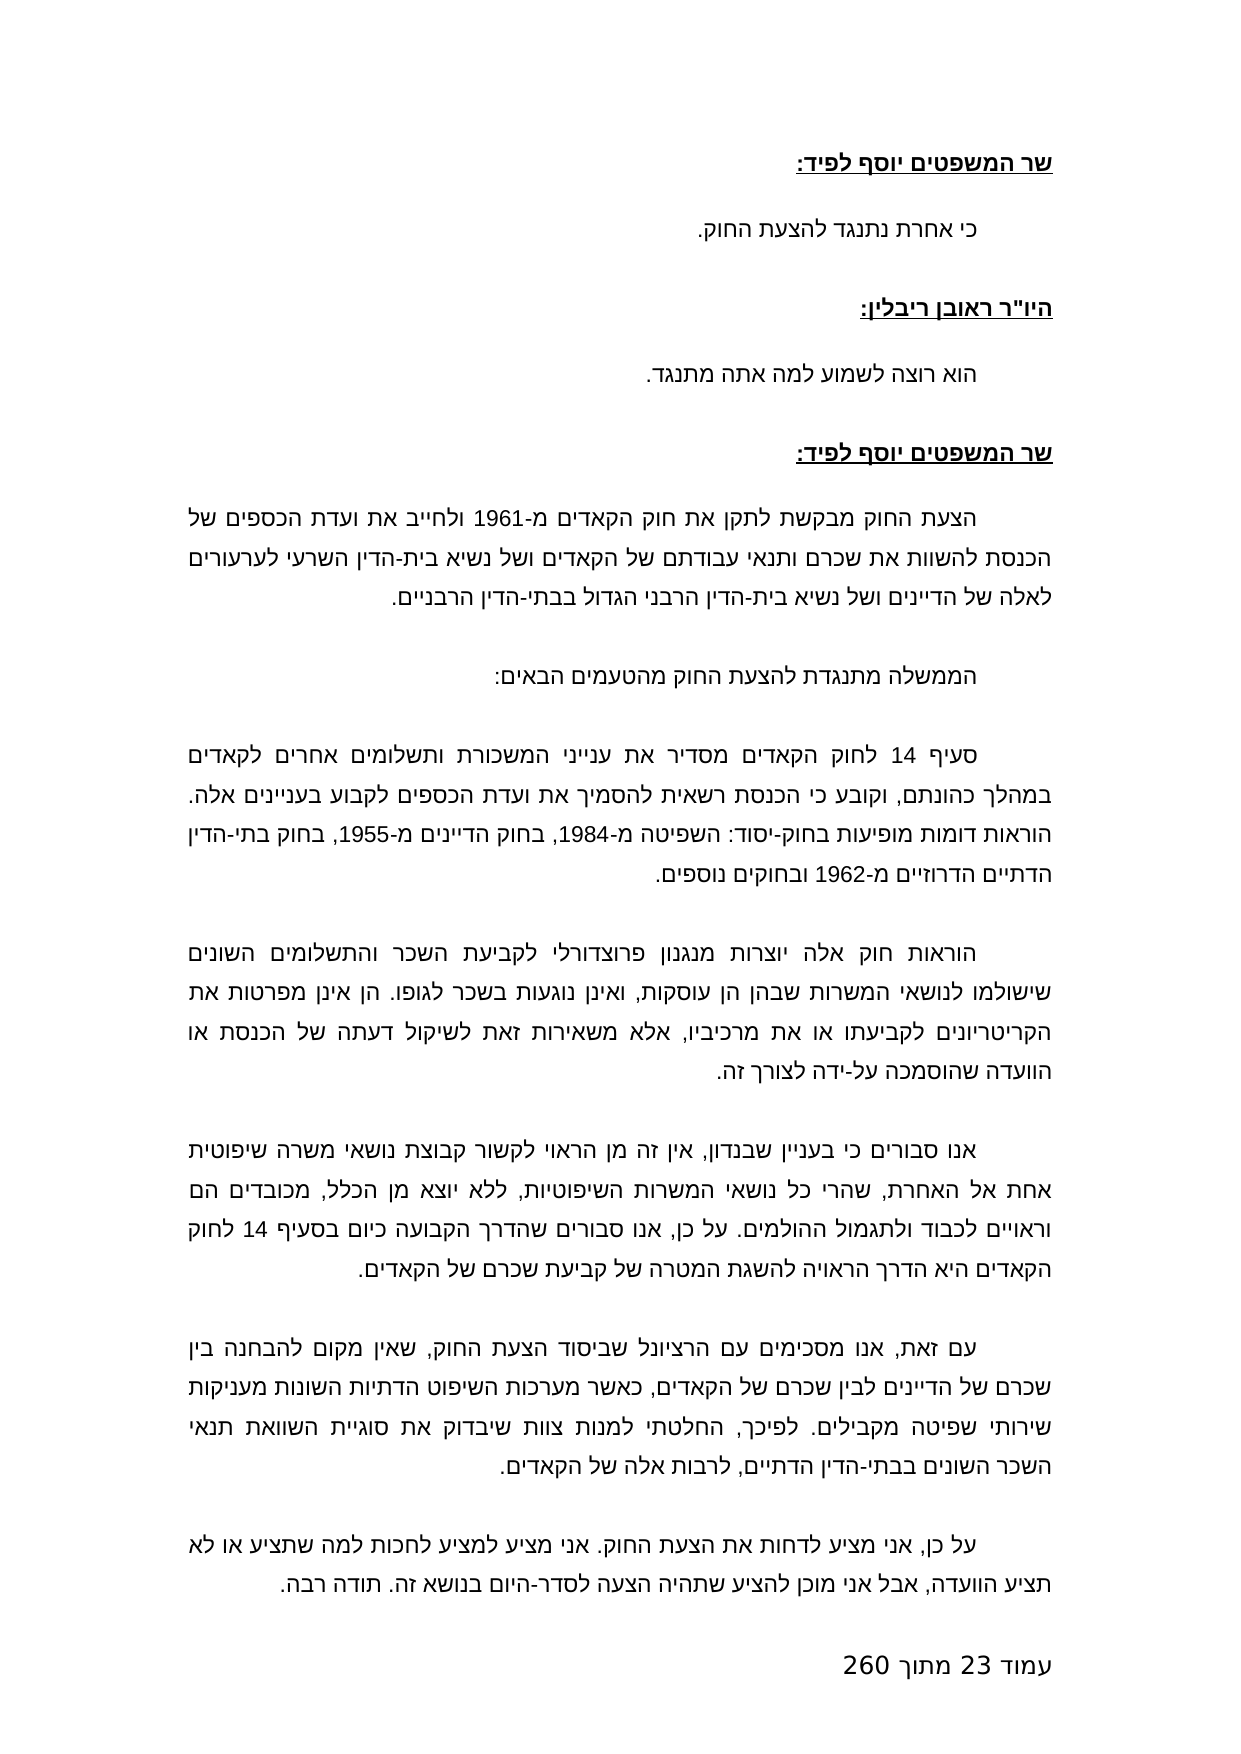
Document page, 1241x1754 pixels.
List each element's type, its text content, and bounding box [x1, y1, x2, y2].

text הוא רוצה לשמוע למה אתה מתנגד. [187, 361, 1053, 387]
text שר המשפטים יוסף לפיד: [187, 150, 1053, 176]
text כי אחרת נתנגד להצעת החוק. [187, 216, 1053, 242]
text הצעת החוק מבקשת לתקן את חוק הקאדים מ-1961 ולחייב את ועדת הכספים של הכנסת להשוות את שכרם ותנאי עבודתם של הקאדים ושל נשיא בית-הדין השרעי לערעורים לאלה של הדיינים ושל נשיא בית-הדין הרבני הגדול בבתי-הדין הרבניים. [187, 505, 1053, 611]
text עם זאת, אנו מסכימים עם הרציונל שביסוד הצעת החוק, שאין מקום להבחנה בין שכרם של הדיינים לבין שכרם של הקאדים, כאשר מערכות השיפוט הדתיות השונות מעניקות שירותי שפיטה מקבילים. לפיכך, החלטתי למנות צוות שיבדוק את סוגיית השוואת תנאי השכר השונים בבתי-הדין הדתיים, לרבות אלה של הקאדים. [187, 1334, 1053, 1479]
text על כן, אני מציע לדחות את הצעת החוק. אני מציע למציע לחכות למה שתציע או לא תציע הוועדה, אבל אני מוכן להציע שתהיה הצעה לסדר-היום בנושא זה. תודה רבה. [187, 1532, 1053, 1598]
text שר המשפטים יוסף לפיד: [187, 439, 1053, 466]
text הוראות חוק אלה יוצרות מנגנון פרוצדורלי לקביעת השכר והתשלומים השונים שישולמו לנושאי המשרות שבהן הן עוסקות, ואינן נוגעות בשכר לגופו. הן אינן מפרטות את הקריטריונים לקביעתו או את מרכיביו, אלא משאירות זאת לשיקול דעתה של הכנסת או הוועדה שהוסמכה על-ידה לצורך זה. [187, 940, 1053, 1084]
text היו"ר ראובן ריבלין: [187, 295, 1053, 321]
text סעיף 14 לחוק הקאדים מסדיר את ענייני המשכורת ותשלומים אחרים לקאדים במהלך כהונתם, וקובע כי הכנסת רשאית להסמיך את ועדת הכספים לקבוע בעניינים אלה. הוראות דומות מופיעות בחוק-יסוד: השפיטה מ-1984, בחוק הדיינים מ-1955, בחוק בתי-הדין הדתיים הדרוזיים מ-1962 ובחוקים נוספים. [187, 742, 1053, 887]
text הממשלה מתנגדת להצעת החוק מהטעמים הבאים: [187, 663, 1053, 690]
text אנו סבורים כי בעניין שבנדון, אין זה מן הראוי לקשור קבוצת נושאי משרה שיפוטית אחת אל האחרת, שהרי כל נושאי המשרות השיפוטיות, ללא יוצא מן הכלל, מכובדים הם וראויים לכבוד ולתגמול ההולמים. על כן, אנו סבורים שהדרך הקבועה כיום בסעיף 14 לחוק הקאדים היא הדרך הראויה להשגת המטרה של קביעת שכרם של הקאדים. [187, 1137, 1053, 1282]
